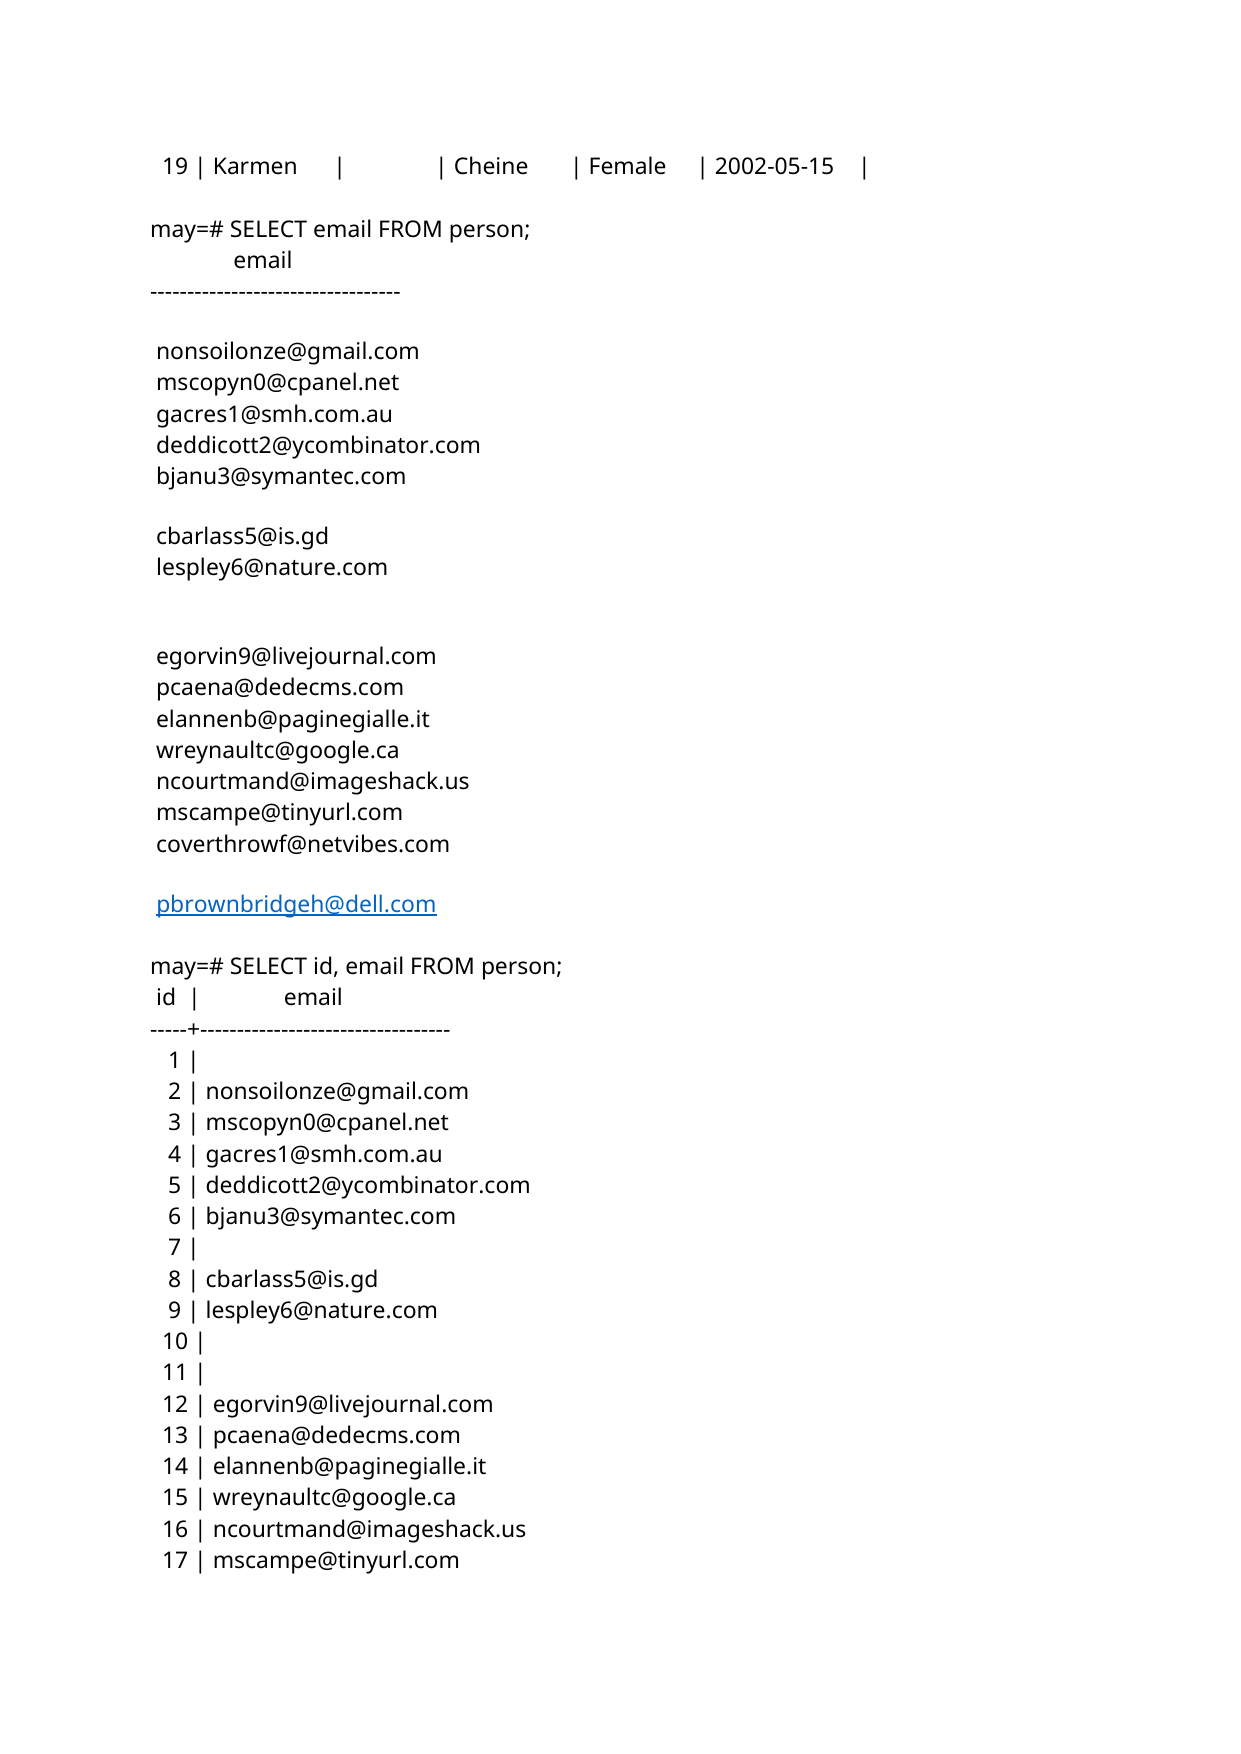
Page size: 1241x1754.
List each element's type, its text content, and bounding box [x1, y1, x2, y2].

text ncourtmand@imageshack.us [150, 765, 1090, 796]
text 1 | [150, 1044, 1090, 1075]
text may=# SELECT id, email FROM person; [150, 950, 1090, 981]
text lespley6@nature.com [150, 551, 1090, 582]
text 5 | deddicott2@ycombinator.com [150, 1169, 1090, 1200]
text 14 | elannenb@paginegialle.it [150, 1450, 1090, 1481]
text elannenb@paginegialle.it [150, 702, 1090, 734]
text 2 | nonsoilonze@gmail.com [150, 1075, 1090, 1106]
text wreynaultc@google.ca [150, 734, 1090, 765]
text -----+---------------------------------- [150, 1012, 1090, 1044]
text 19 | Karmen | | Cheine | Female | 2002-05-15 | [150, 150, 1090, 181]
text may=# SELECT email FROM person; [150, 212, 1090, 244]
text gacres1@smh.com.au [150, 397, 1090, 429]
text 3 | mscopyn0@cpanel.net [150, 1106, 1090, 1137]
text 13 | pcaena@dedecms.com [150, 1419, 1090, 1450]
text email [150, 244, 1090, 275]
text 8 | cbarlass5@is.gd [150, 1262, 1090, 1294]
text mscopyn0@cpanel.net [150, 366, 1090, 397]
text 4 | gacres1@smh.com.au [150, 1137, 1090, 1169]
text bjanu3@symantec.com [150, 460, 1090, 491]
text coverthrowf@netvibes.com [150, 827, 1090, 859]
text 15 | wreynaultc@google.ca [150, 1481, 1090, 1512]
text ---------------------------------- [150, 275, 1090, 306]
text 9 | lespley6@nature.com [150, 1294, 1090, 1325]
text 6 | bjanu3@symantec.com [150, 1200, 1090, 1231]
text egorvin9@livejournal.com [150, 640, 1090, 671]
text 12 | egorvin9@livejournal.com [150, 1387, 1090, 1419]
text 10 | [150, 1325, 1090, 1356]
text 11 | [150, 1356, 1090, 1387]
text mscampe@tinyurl.com [150, 796, 1090, 827]
text 17 | mscampe@tinyurl.com [150, 1544, 1090, 1575]
text nonsoilonze@gmail.com [150, 335, 1090, 366]
text 16 | ncourtmand@imageshack.us [150, 1512, 1090, 1544]
text cbarlass5@is.gd [150, 520, 1090, 551]
text pcaena@dedecms.com [150, 671, 1090, 702]
text deddicott2@ycombinator.com [150, 429, 1090, 460]
text pbrownbridgeh@dell.com [150, 887, 1090, 919]
text 7 | [150, 1231, 1090, 1262]
text id | email [150, 981, 1090, 1012]
